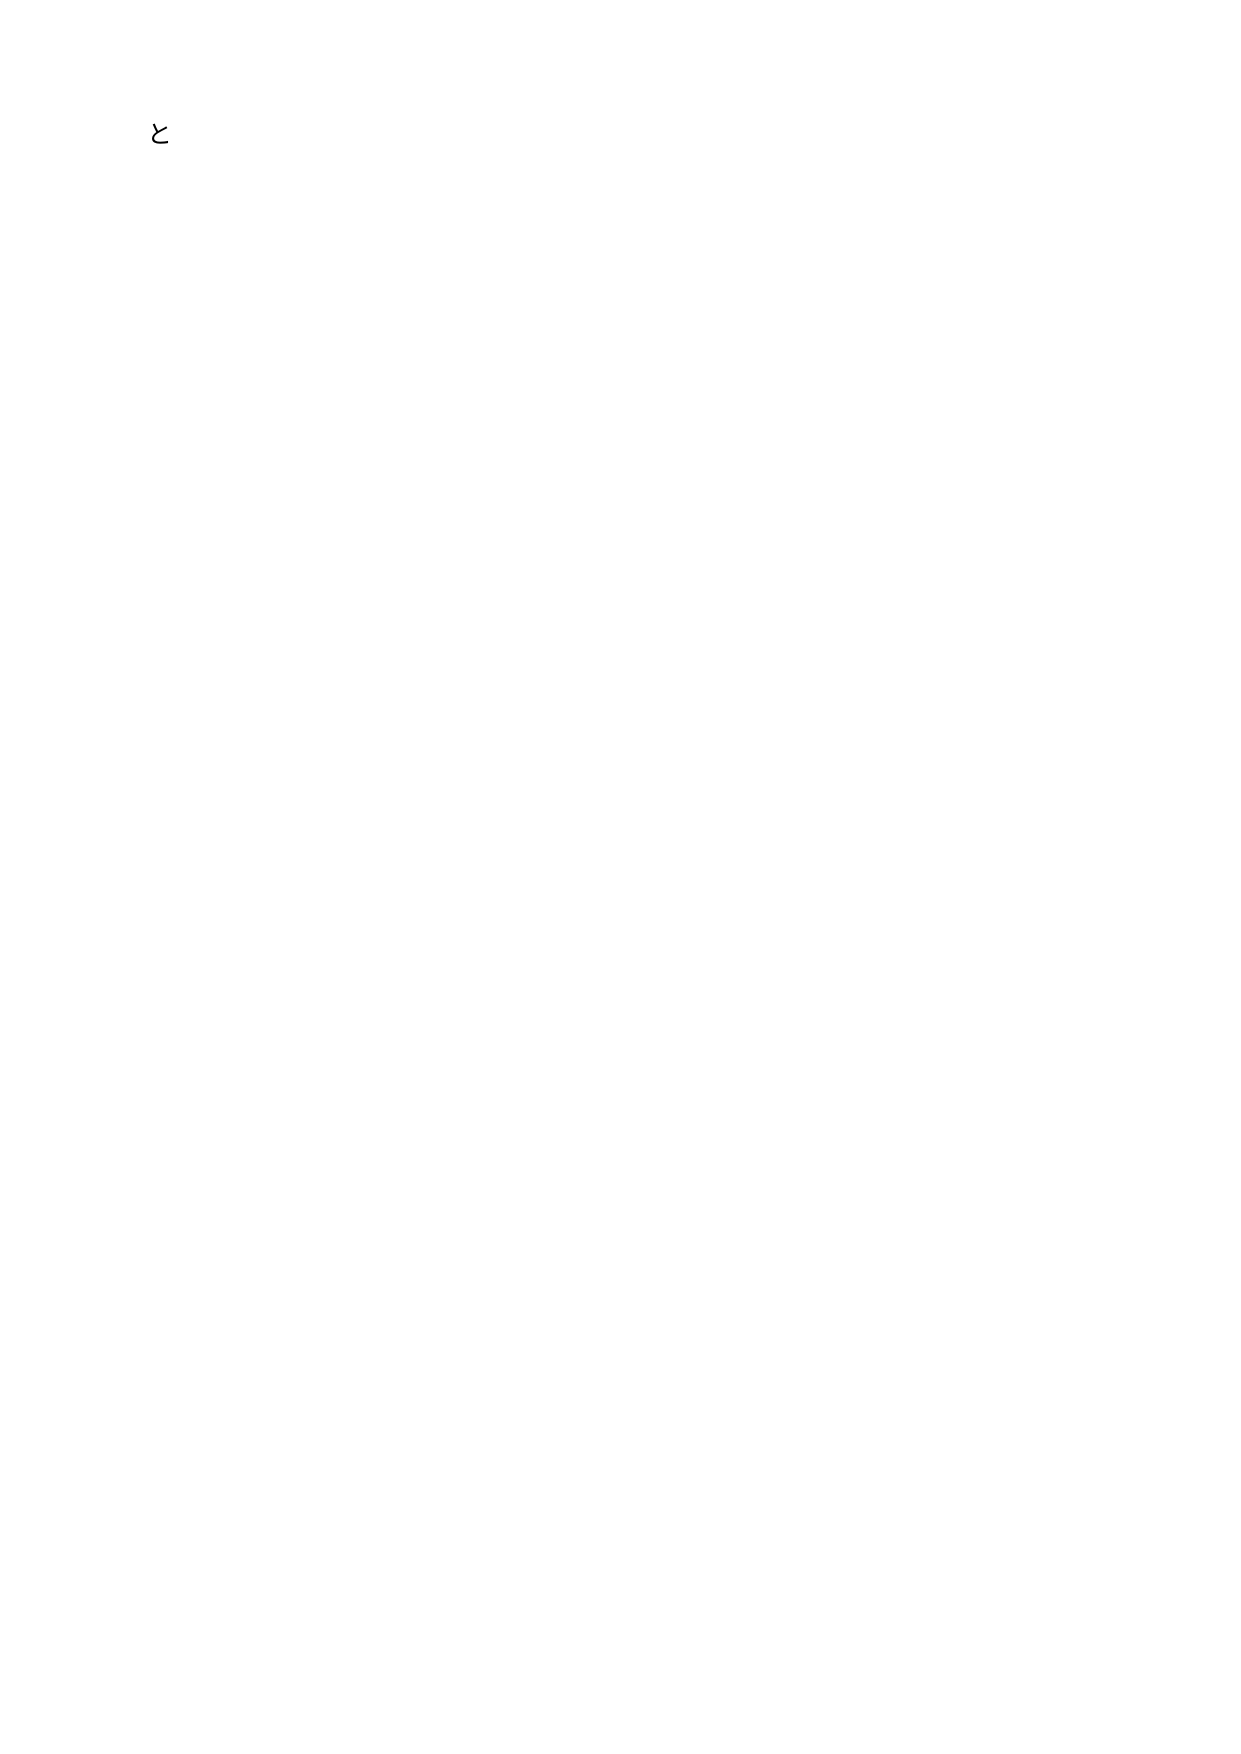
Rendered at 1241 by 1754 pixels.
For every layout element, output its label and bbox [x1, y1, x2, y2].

text [148, 114, 1092, 152]
